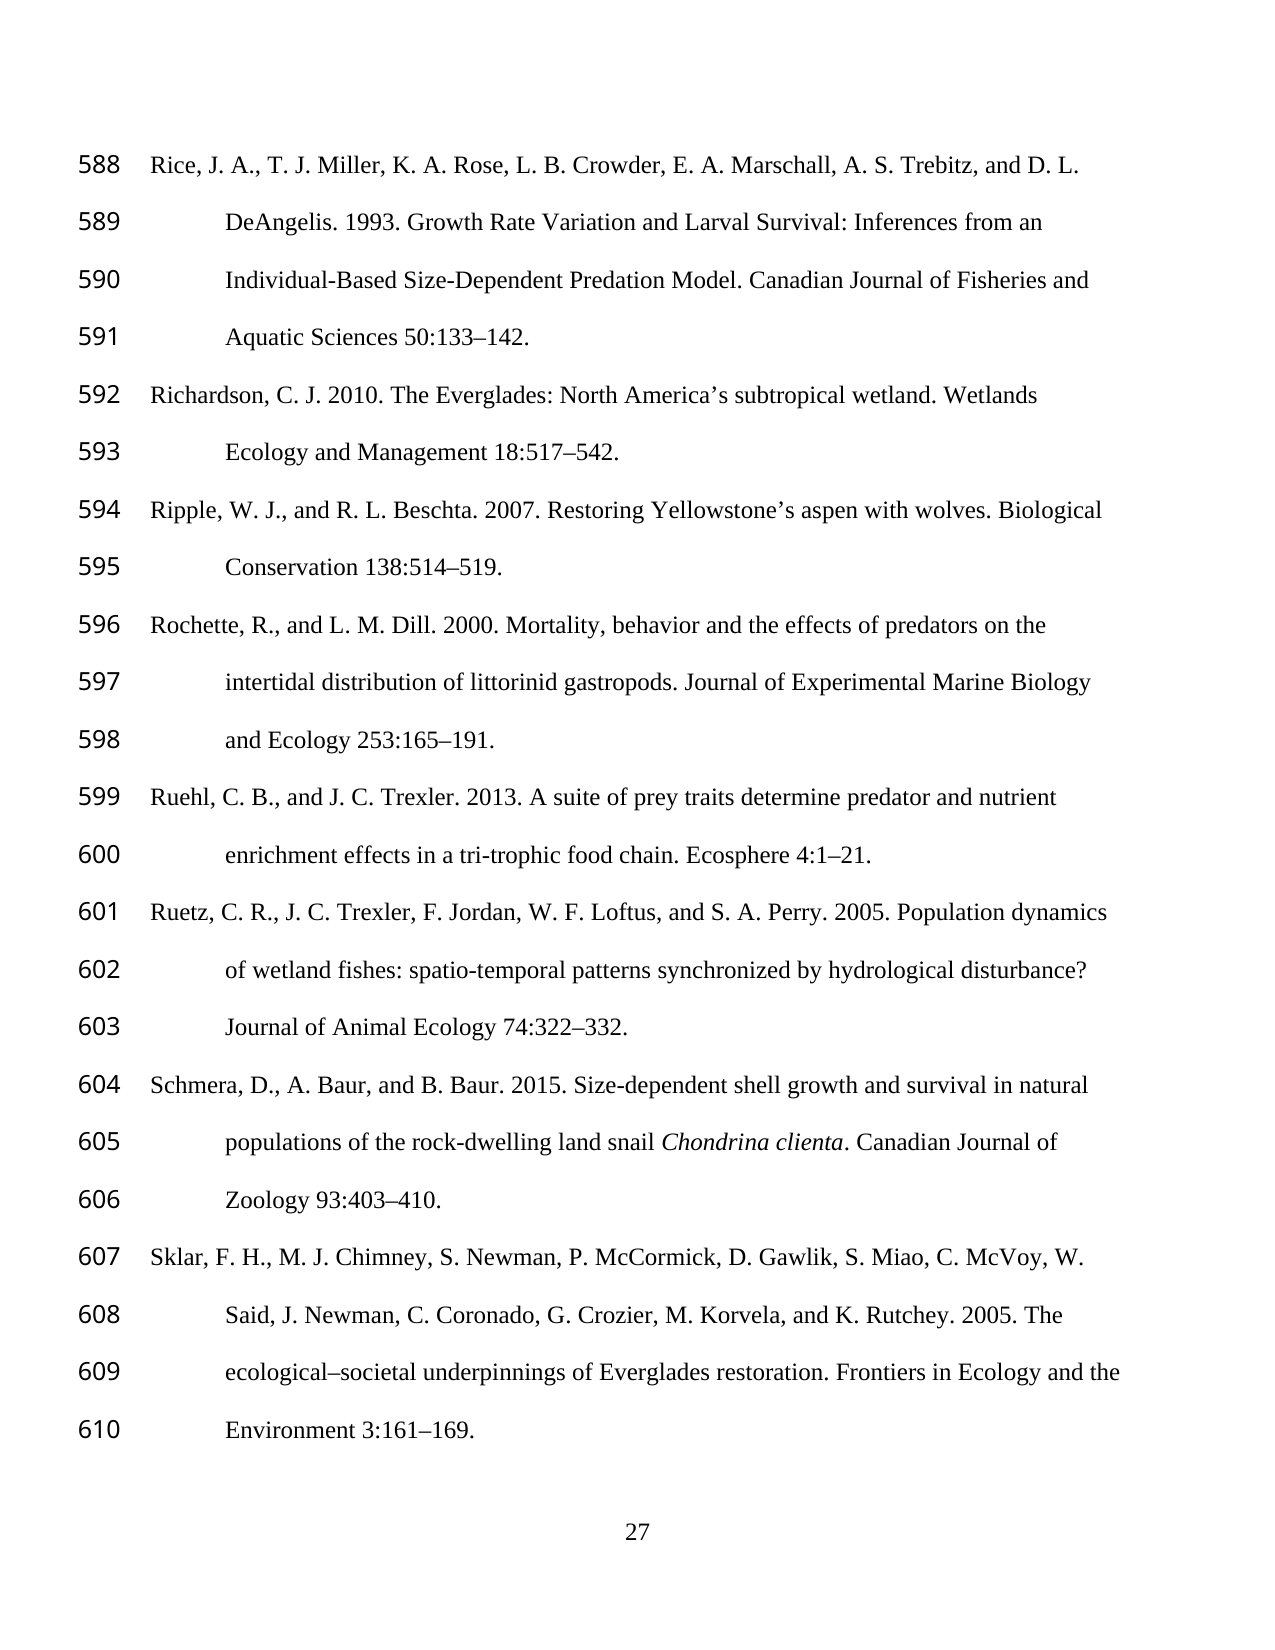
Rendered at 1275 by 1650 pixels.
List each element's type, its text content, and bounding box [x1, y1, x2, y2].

text Richardson, C. J. 2010. The Everglades: North America’s subtropical wetland. Wetlands Ecology and Management 18:517–542. [150, 380, 1125, 466]
text Rice, J. A., T. J. Miller, K. A. Rose, L. B. Crowder, E. A. Marschall, A. S. Trebitz, and D. L. DeAngelis. 1993. Growth Rate Variation and Larval Survival: Inferences from an Individual-Based Size-Dependent Predation Model. Canadian Journal of Fisheries and Aquatic Sciences 50:133–142. [150, 150, 1125, 351]
text Rochette, R., and L. M. Dill. 2000. Mortality, behavior and the effects of predators on the intertidal distribution of littorinid gastropods. Journal of Experimental Marine Biology and Ecology 253:165–191. [150, 610, 1125, 754]
text Schmera, D., A. Baur, and B. Baur. 2015. Size-dependent shell growth and survival in natural populations of the rock-dwelling land snail Chondrina clienta. Canadian Journal of Zoology 93:403–410. [150, 1070, 1125, 1214]
text Ripple, W. J., and R. L. Beschta. 2007. Restoring Yellowstone’s aspen with wolves. Biological Conservation 138:514–519. [150, 495, 1125, 581]
text Ruehl, C. B., and J. C. Trexler. 2013. A suite of prey traits determine predator and nutrient enrichment effects in a tri‐trophic food chain. Ecosphere 4:1–21. [150, 782, 1125, 869]
text Ruetz, C. R., J. C. Trexler, F. Jordan, W. F. Loftus, and S. A. Perry. 2005. Population dynamics of wetland fishes: spatio‐temporal patterns synchronized by hydrological disturbance? Journal of Animal Ecology 74:322–332. [150, 897, 1125, 1041]
text Sklar, F. H., M. J. Chimney, S. Newman, P. McCormick, D. Gawlik, S. Miao, C. McVoy, W. Said, J. Newman, C. Coronado, G. Crozier, M. Korvela, and K. Rutchey. 2005. The ecological–societal underpinnings of Everglades restoration. Frontiers in Ecology and the Environment 3:161–169. [150, 1242, 1125, 1444]
